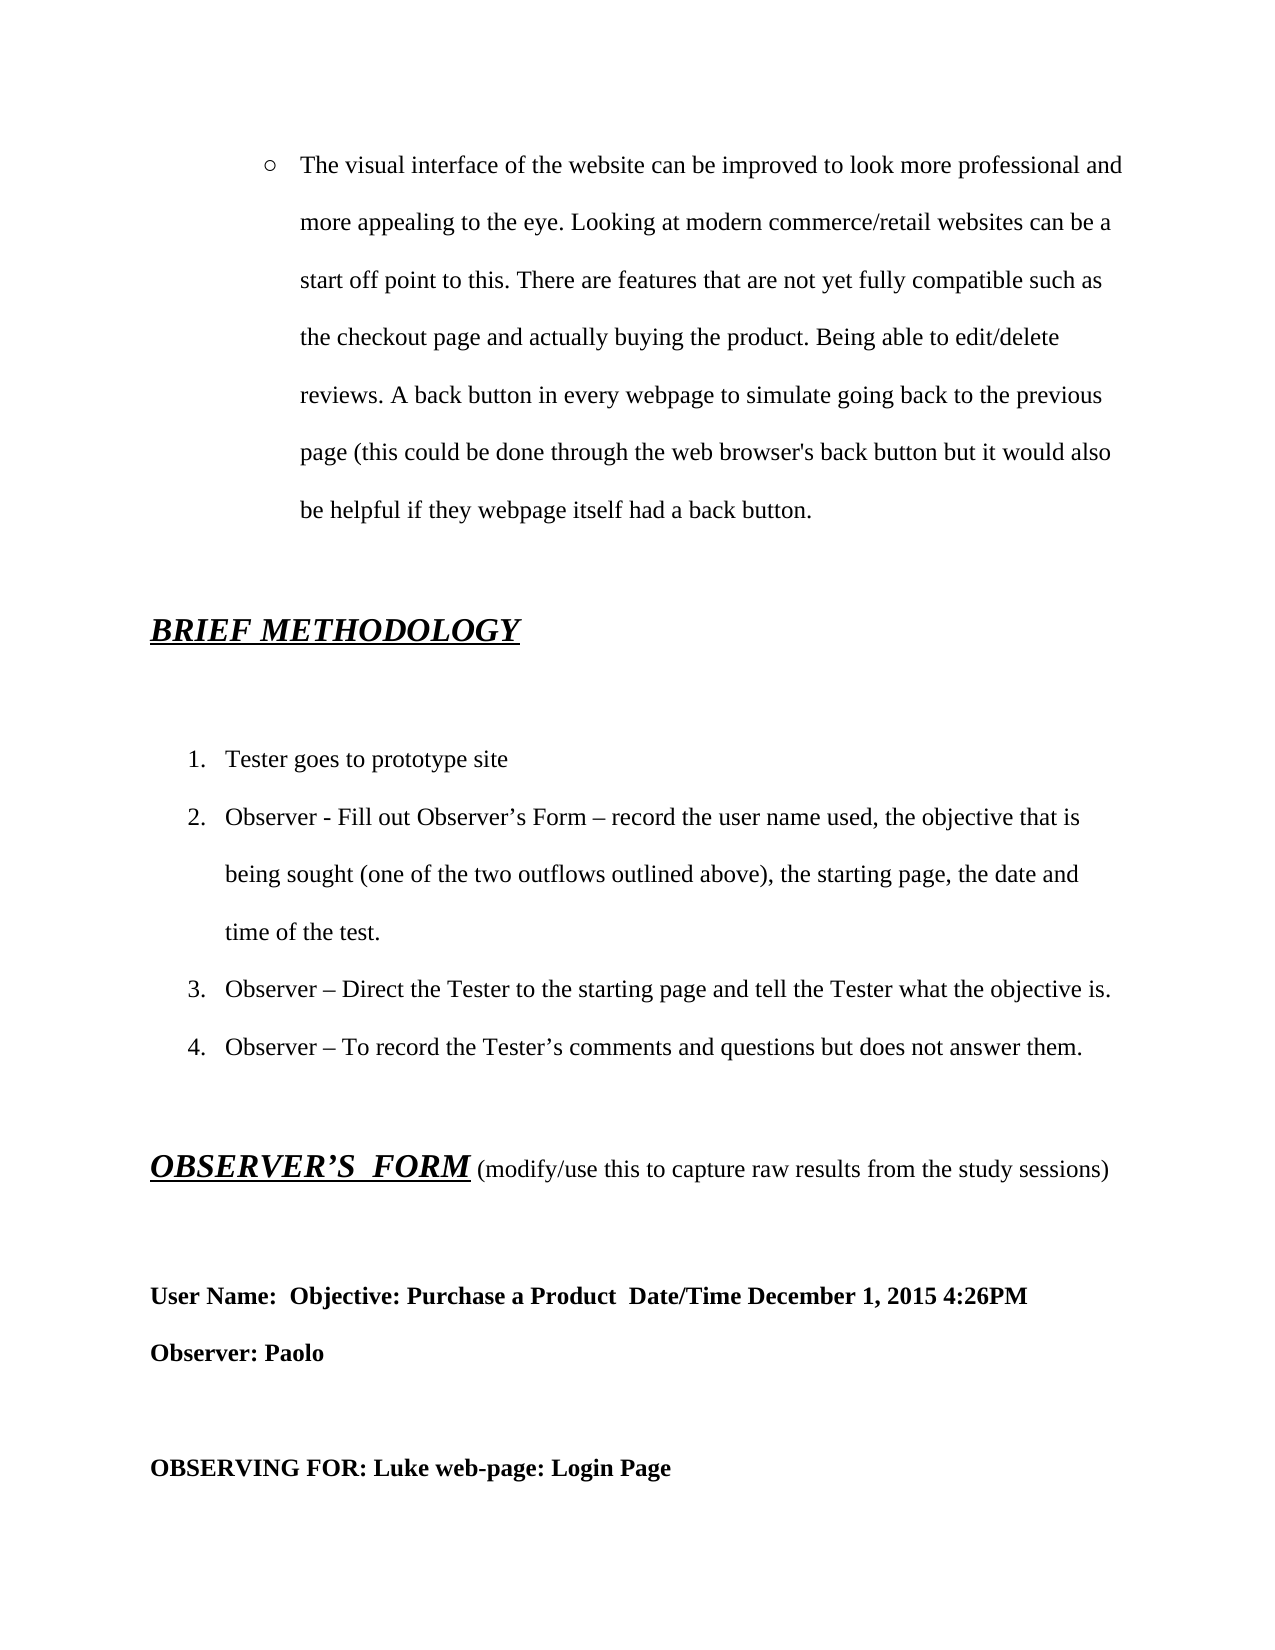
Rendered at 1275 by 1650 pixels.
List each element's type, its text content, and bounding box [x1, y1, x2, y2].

list Observer – Direct the Tester to the starting page and tell the Tester what the objective is. [187, 974, 1125, 1003]
list Observer - Fill out Observer’s Form – record the user name used, the objective that is being sought (one of the two outflows outlined above), the starting page, the date and time of the test. [187, 802, 1125, 945]
text OBSERVER’S FORM (modify/use this to capture raw results from the study sessions) [150, 1147, 1125, 1185]
text User Name: Objective: Purchase a Product Date/Time December 1, 2015 4:26PM Observer: Paolo [150, 1281, 1125, 1367]
text OBSERVING FOR: Luke web-page: Login Page [150, 1453, 1125, 1482]
list Tester goes to prototype site [187, 744, 1125, 773]
list Observer – To record the Tester’s comments and questions but does not answer them. [187, 1032, 1125, 1060]
text BRIEF METHODOLOGY [150, 610, 1125, 648]
list The visual interface of the website can be improved to look more professional and more appealing to the eye. Looking at modern commerce/retail websites can be a start off point to this. There are features that are not yet fully compatible such as the checkout page and actually buying the product. Being able to edit/delete reviews. A back button in every webpage to simulate going back to the previous page (this could be done through the web browser's back button but it would also be helpful if they webpage itself had a back button. [262, 150, 1125, 524]
